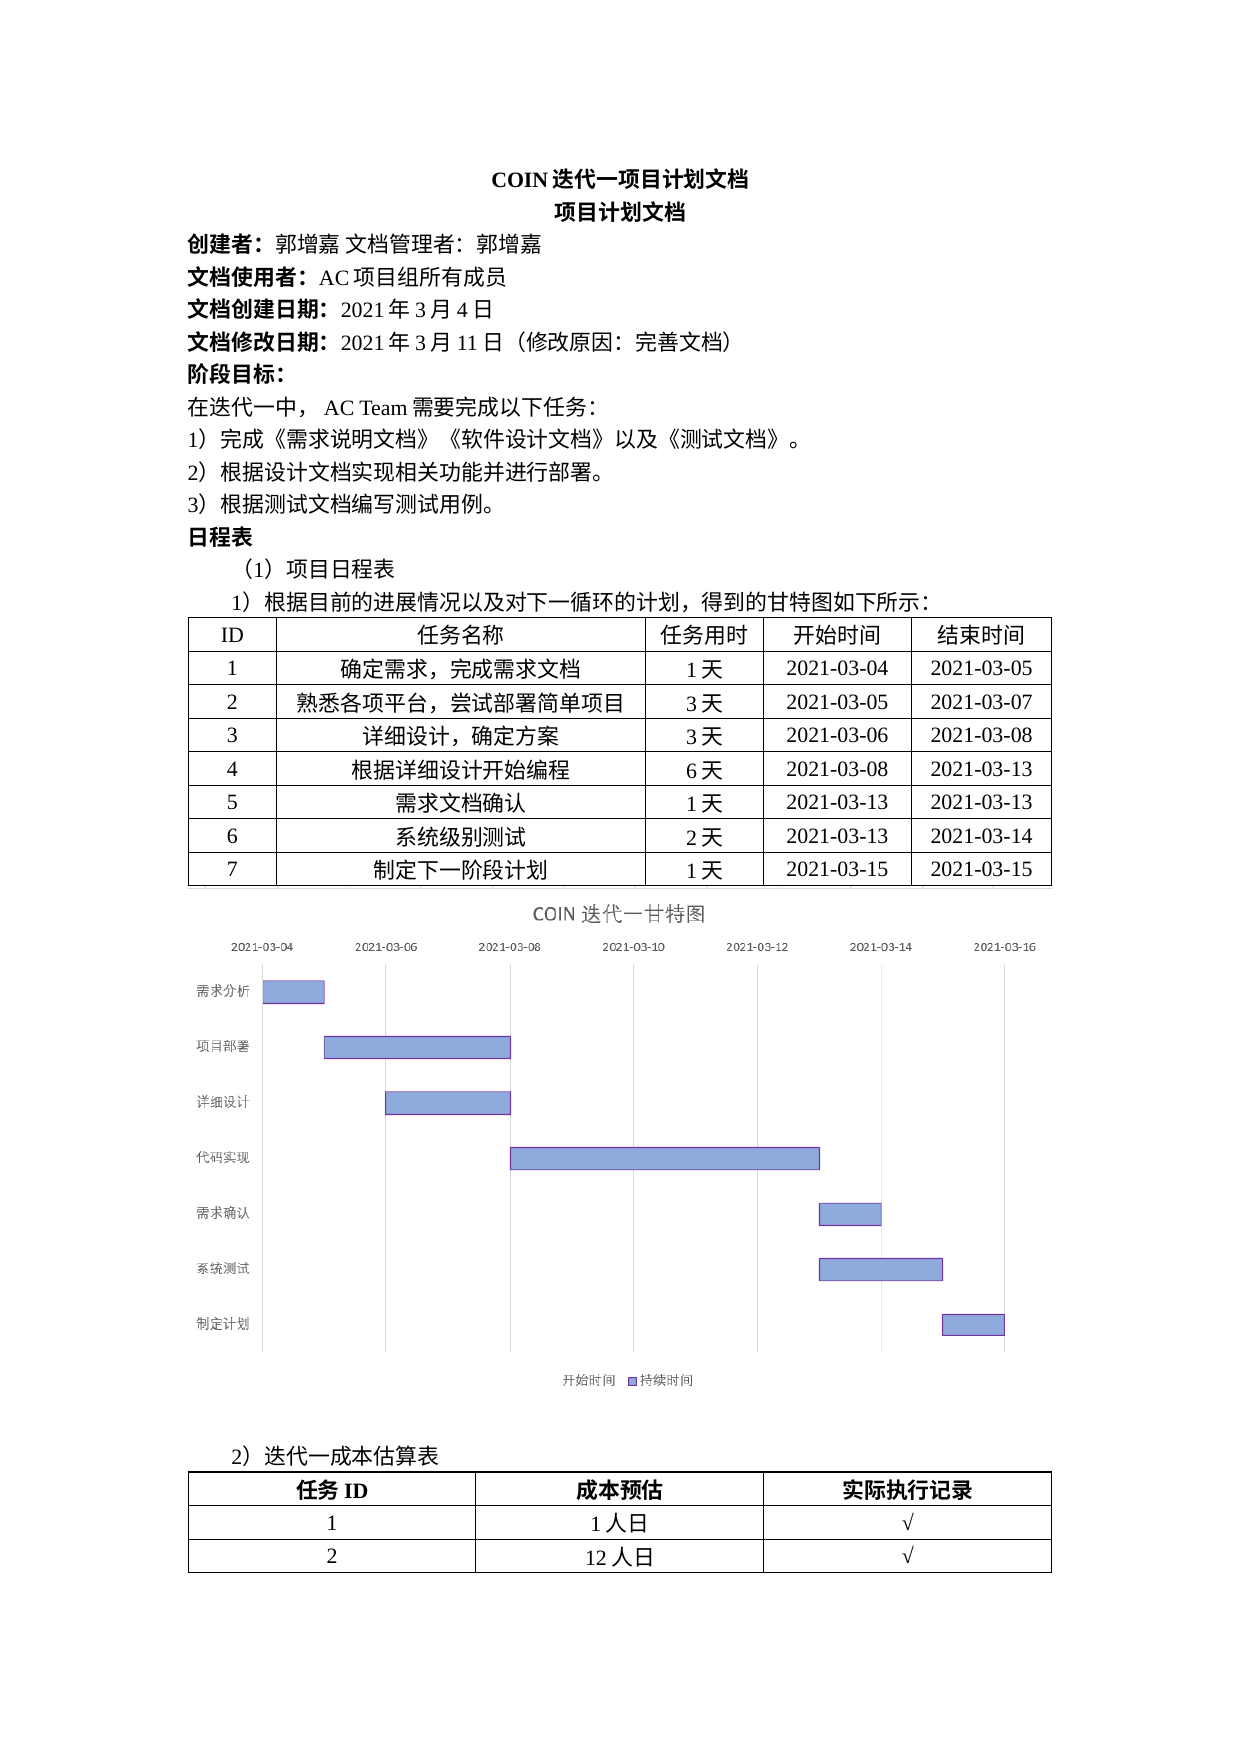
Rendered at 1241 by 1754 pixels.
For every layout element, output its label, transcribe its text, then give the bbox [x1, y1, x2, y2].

table_header 结束时间 [912, 618, 1051, 651]
table_cell 2021-03-04 [764, 652, 911, 684]
table_cell 熟悉各项平台，尝试部署简单项目 [277, 685, 645, 718]
text 3）根据测试文档编写测试用例。 [187, 487, 1053, 519]
text 文档创建日期：2021年3月4日 [187, 292, 1053, 324]
table_header 任务ID [189, 1473, 475, 1505]
text 1）完成《需求说明文档》《软件设计文档》以及《测试文档》。 [187, 422, 1053, 454]
table_cell 2021-03-08 [764, 752, 911, 785]
text 阶段目标： [187, 357, 1053, 389]
table_cell 根据详细设计开始编程 [277, 752, 645, 785]
text （1）项目日程表 [187, 552, 1053, 584]
table_cell √ [764, 1506, 1051, 1538]
table_cell 2021-03-13 [912, 752, 1051, 785]
text 1）根据目前的进展情况以及对下一循环的计划，得到的甘特图如下所示： [187, 584, 1053, 617]
table_cell 确定需求，完成需求文档 [277, 652, 645, 684]
table_cell 需求文档确认 [277, 786, 645, 818]
text 文档修改日期：2021年3月11日（修改原因：完善文档） [187, 324, 1053, 357]
table_cell 2021-03-13 [764, 819, 911, 852]
table_cell √ [764, 1540, 1051, 1572]
table_cell 2 [189, 1540, 475, 1572]
text 2）根据设计文档实现相关功能并进行部署。 [187, 454, 1053, 487]
table_cell 5 [189, 786, 276, 818]
table_cell 3天 [646, 685, 763, 718]
text 创建者：郭增嘉 文档管理者：郭增嘉 [187, 227, 1053, 259]
table_cell 7 [189, 853, 276, 885]
table_cell 2021-03-13 [764, 786, 911, 818]
text 项目计划文档 [187, 194, 1053, 227]
table_cell 1人日 [476, 1506, 763, 1538]
picture [187, 886, 1053, 1401]
table_header ID [189, 618, 276, 651]
table_cell 2021-03-05 [764, 685, 911, 718]
table_header 任务名称 [277, 618, 645, 651]
table_cell 2021-03-08 [912, 719, 1051, 751]
table_cell 1 [189, 1506, 475, 1538]
table_cell 4 [189, 752, 276, 785]
table_cell 制定下一阶段计划 [277, 853, 645, 885]
table_cell 3 [189, 719, 276, 751]
table_cell 3天 [646, 719, 763, 751]
table_header 任务用时 [646, 618, 763, 651]
table_cell 1天 [646, 652, 763, 684]
table_header 成本预估 [476, 1473, 763, 1505]
table_cell 2天 [646, 819, 763, 852]
table_cell 1 [189, 652, 276, 684]
table_cell 2021-03-15 [912, 853, 1051, 885]
table_cell 系统级别测试 [277, 819, 645, 852]
table_cell 2021-03-14 [912, 819, 1051, 852]
table_header 开始时间 [764, 618, 911, 651]
table_cell 详细设计，确定方案 [277, 719, 645, 751]
table_cell 1天 [646, 853, 763, 885]
text 2）迭代一成本估算表 [187, 1439, 1053, 1471]
table_cell 1天 [646, 786, 763, 818]
text 文档使用者：AC项目组所有成员 [187, 259, 1053, 292]
table_cell 6 [189, 819, 276, 852]
text 在迭代一中， AC Team需要完成以下任务： [187, 389, 1053, 422]
table_header 实际执行记录 [764, 1473, 1051, 1505]
table_cell 12人日 [476, 1540, 763, 1572]
table_cell 2021-03-15 [764, 853, 911, 885]
text COIN迭代一项目计划文档 [187, 162, 1053, 194]
table_cell 2021-03-07 [912, 685, 1051, 718]
table_cell 6天 [646, 752, 763, 785]
text 日程表 [187, 519, 1053, 552]
table_cell 2 [189, 685, 276, 718]
table_cell 2021-03-06 [764, 719, 911, 751]
table_cell 2021-03-13 [912, 786, 1051, 818]
table_cell 2021-03-05 [912, 652, 1051, 684]
